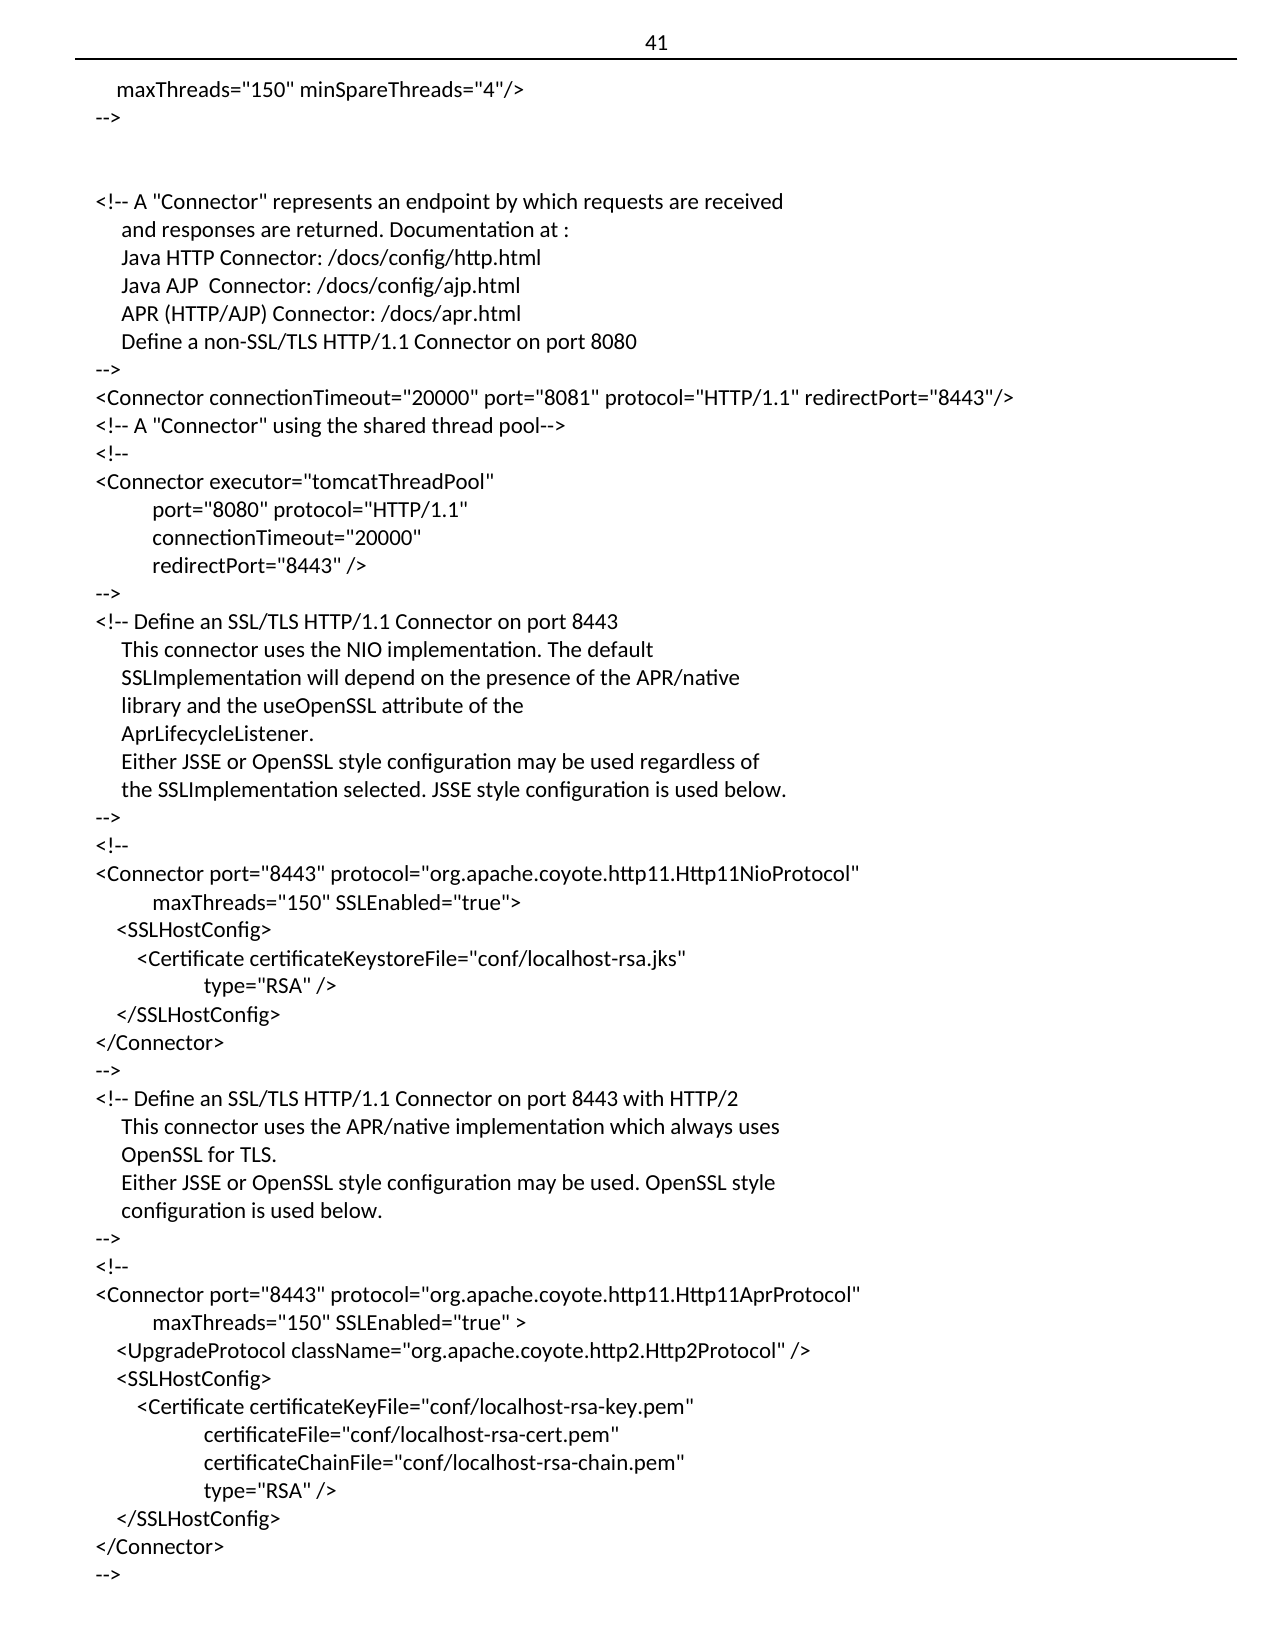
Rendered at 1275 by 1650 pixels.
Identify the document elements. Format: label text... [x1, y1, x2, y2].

text <!-- [75, 1252, 1237, 1280]
text <Connector port="8443" protocol="org.apache.coyote.http11.Http11NioProtocol" [75, 859, 1237, 888]
text --> [75, 803, 1237, 832]
text APR (HTTP/AJP) Connector: /docs/apr.html [75, 299, 1237, 327]
text Define a non-SSL/TLS HTTP/1.1 Connector on port 8080 [75, 327, 1237, 355]
text <!-- [75, 439, 1237, 467]
text library and the useOpenSSL attribute of the [75, 691, 1237, 719]
text <Connector connectionTimeout="20000" port="8081" protocol="HTTP/1.1" redirectPort="8443"/> [75, 383, 1237, 411]
text Java HTTP Connector: /docs/config/http.html [75, 243, 1237, 271]
text <Certificate certificateKeystoreFile="conf/localhost-rsa.jks" [75, 944, 1237, 972]
text --> [75, 1560, 1237, 1588]
text the SSLImplementation selected. JSSE style configuration is used below. [75, 776, 1237, 803]
text port="8080" protocol="HTTP/1.1" [75, 495, 1237, 523]
text maxThreads="150" SSLEnabled="true"> [75, 888, 1237, 916]
text type="RSA" /> [75, 1476, 1237, 1504]
text certificateChainFile="conf/localhost-rsa-chain.pem" [75, 1448, 1237, 1476]
text configuration is used below. [75, 1196, 1237, 1224]
text <!-- A "Connector" represents an endpoint by which requests are received [75, 187, 1237, 215]
text --> [75, 1056, 1237, 1084]
text --> [75, 579, 1237, 607]
text --> [75, 1224, 1237, 1252]
text maxThreads="150" minSpareThreads="4"/> [75, 75, 1237, 103]
text <!-- A "Connector" using the shared thread pool--> [75, 411, 1237, 439]
text <Connector port="8443" protocol="org.apache.coyote.http11.Http11AprProtocol" [75, 1280, 1237, 1308]
text <!-- [75, 832, 1237, 859]
text certificateFile="conf/localhost-rsa-cert.pem" [75, 1420, 1237, 1448]
text connectionTimeout="20000" [75, 523, 1237, 551]
text This connector uses the APR/native implementation which always uses [75, 1112, 1237, 1140]
text Either JSSE or OpenSSL style configuration may be used regardless of [75, 747, 1237, 776]
text </Connector> [75, 1532, 1237, 1560]
text OpenSSL for TLS. [75, 1140, 1237, 1168]
text <!-- Define an SSL/TLS HTTP/1.1 Connector on port 8443 [75, 607, 1237, 635]
text </SSLHostConfig> [75, 1504, 1237, 1532]
text </Connector> [75, 1028, 1237, 1056]
text This connector uses the NIO implementation. The default [75, 635, 1237, 663]
text <Connector executor="tomcatThreadPool" [75, 467, 1237, 495]
text SSLImplementation will depend on the presence of the APR/native [75, 663, 1237, 691]
text Either JSSE or OpenSSL style configuration may be used. OpenSSL style [75, 1168, 1237, 1196]
text <!-- Define an SSL/TLS HTTP/1.1 Connector on port 8443 with HTTP/2 [75, 1084, 1237, 1112]
text <Certificate certificateKeyFile="conf/localhost-rsa-key.pem" [75, 1392, 1237, 1420]
text type="RSA" /> [75, 972, 1237, 1000]
text <UpgradeProtocol className="org.apache.coyote.http2.Http2Protocol" /> [75, 1336, 1237, 1364]
text <SSLHostConfig> [75, 916, 1237, 944]
text AprLifecycleListener. [75, 719, 1237, 747]
text </SSLHostConfig> [75, 1000, 1237, 1028]
text Java AJP Connector: /docs/config/ajp.html [75, 271, 1237, 299]
text --> [75, 103, 1237, 131]
text <SSLHostConfig> [75, 1364, 1237, 1392]
text maxThreads="150" SSLEnabled="true" > [75, 1308, 1237, 1336]
text --> [75, 355, 1237, 383]
text redirectPort="8443" /> [75, 551, 1237, 579]
text and responses are returned. Documentation at : [75, 215, 1237, 243]
